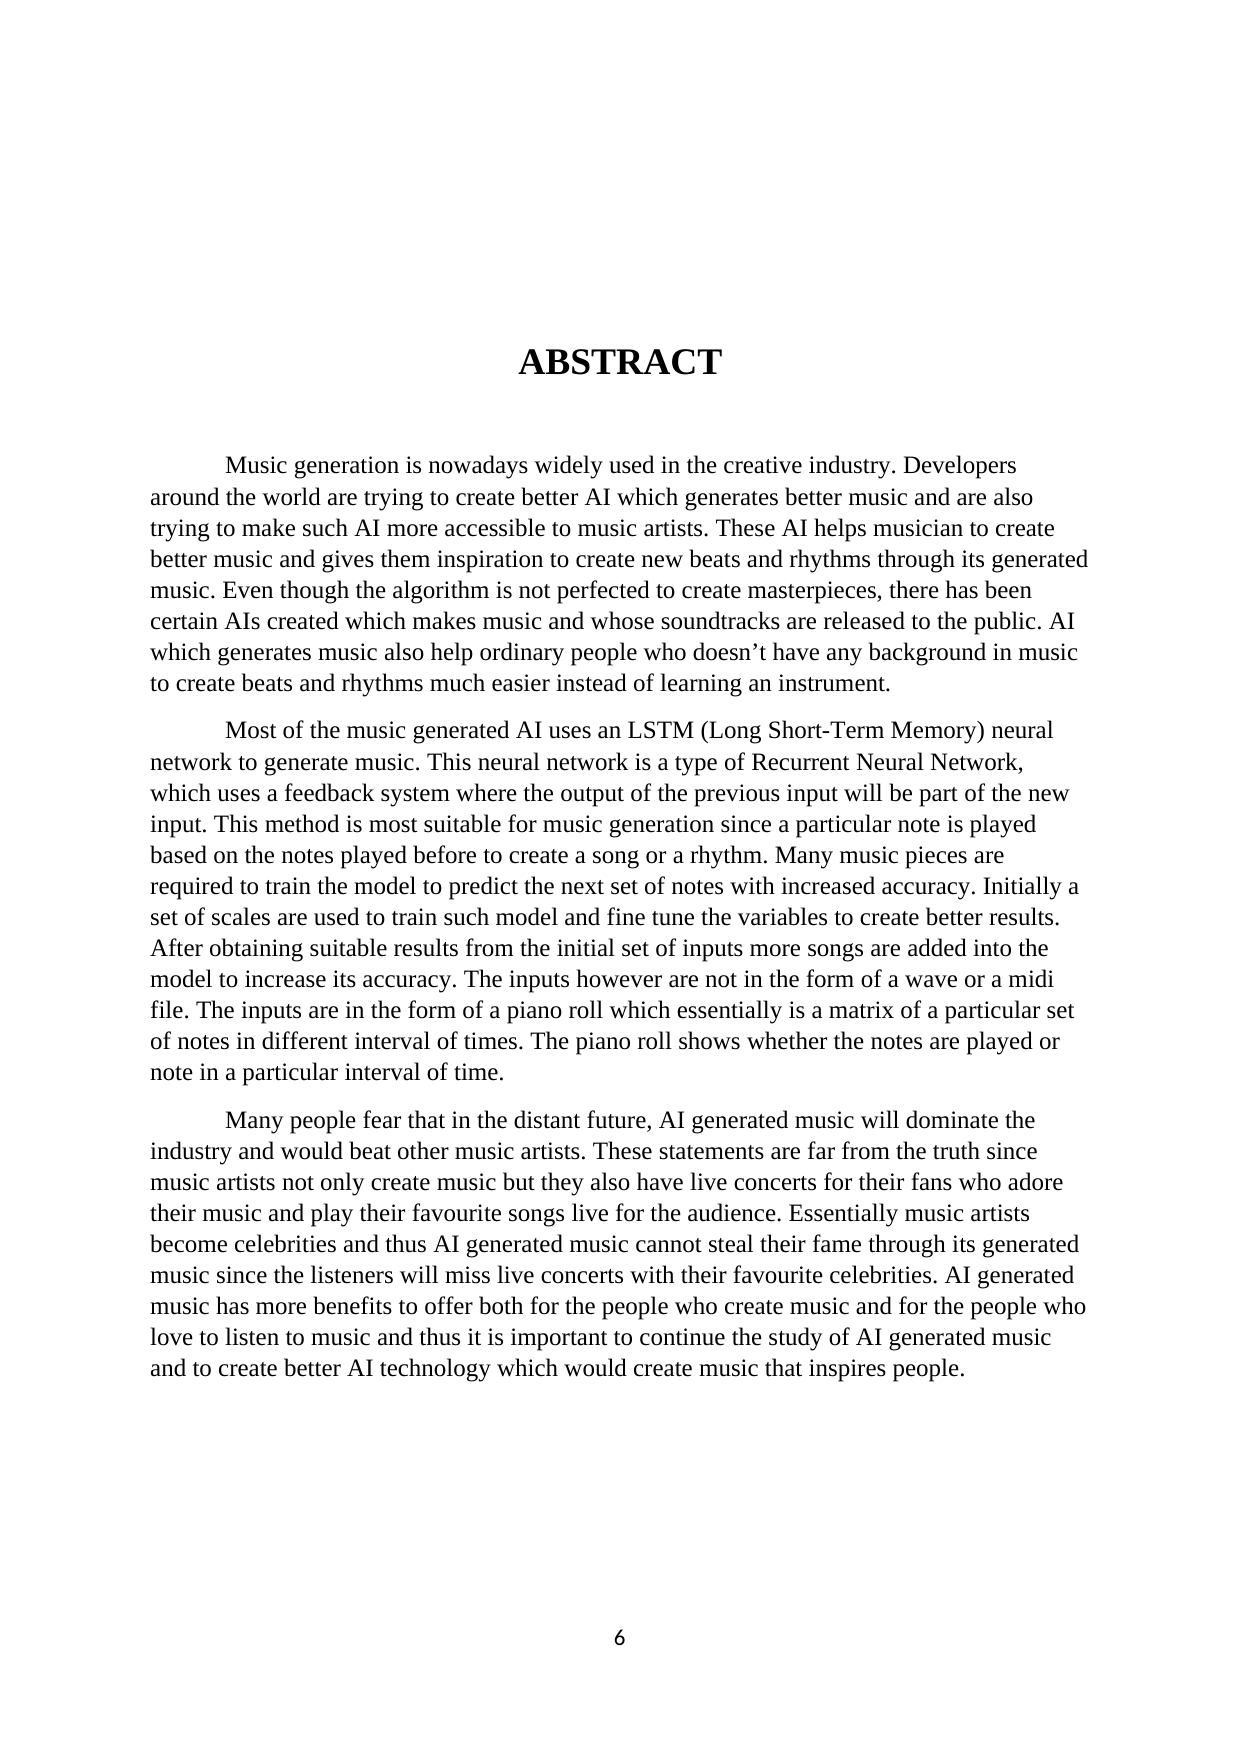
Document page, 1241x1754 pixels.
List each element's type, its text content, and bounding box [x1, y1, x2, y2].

text Most of the music generated AI uses an LSTM (Long Short-Term Memory) neural network to generate music. This neural network is a type of Recurrent Neural Network, which uses a feedback system where the output of the previous input will be part of the new input. This method is most suitable for music generation since a particular note is played based on the notes played before to create a song or a rhythm. Many music pieces are required to train the model to predict the next set of notes with increased accuracy. Initially a set of scales are used to train such model and fine tune the variables to create better results. After obtaining suitable results from the initial set of inputs more songs are added into the model to increase its accuracy. The inputs however are not in the form of a wave or a midi file. The inputs are in the form of a piano roll which essentially is a matrix of a particular set of notes in different interval of times. The piano roll shows whether the notes are played or note in a particular interval of time. [150, 716, 1090, 1086]
text Many people fear that in the distant future, AI generated music will dominate the industry and would beat other music artists. These statements are far from the truth since music artists not only create music but they also have live concerts for their fans who adore their music and play their favourite songs live for the audience. Essentially music artists become celebrities and thus AI generated music cannot steal their fame through its generated music since the listeners will miss live concerts with their favourite celebrities. AI generated music has more benefits to offer both for the people who create music and for the people who love to listen to music and thus it is important to continue the study of AI generated music and to create better AI technology which would create music that inspires people. [150, 1105, 1090, 1382]
text ABSTRACT [150, 340, 1090, 383]
text Music generation is nowadays widely used in the creative industry. Developers around the world are trying to create better AI which generates better music and are also trying to make such AI more accessible to music artists. These AI helps musician to create better music and gives them inspiration to create new beats and rhythms through its generated music. Even though the algorithm is not perfected to create masterpieces, there has been certain AIs created which makes music and whose soundtracks are released to the public. AI which generates music also help ordinary people who doesn’t have any background in music to create beats and rhythms much easier instead of learning an instrument. [150, 451, 1090, 697]
